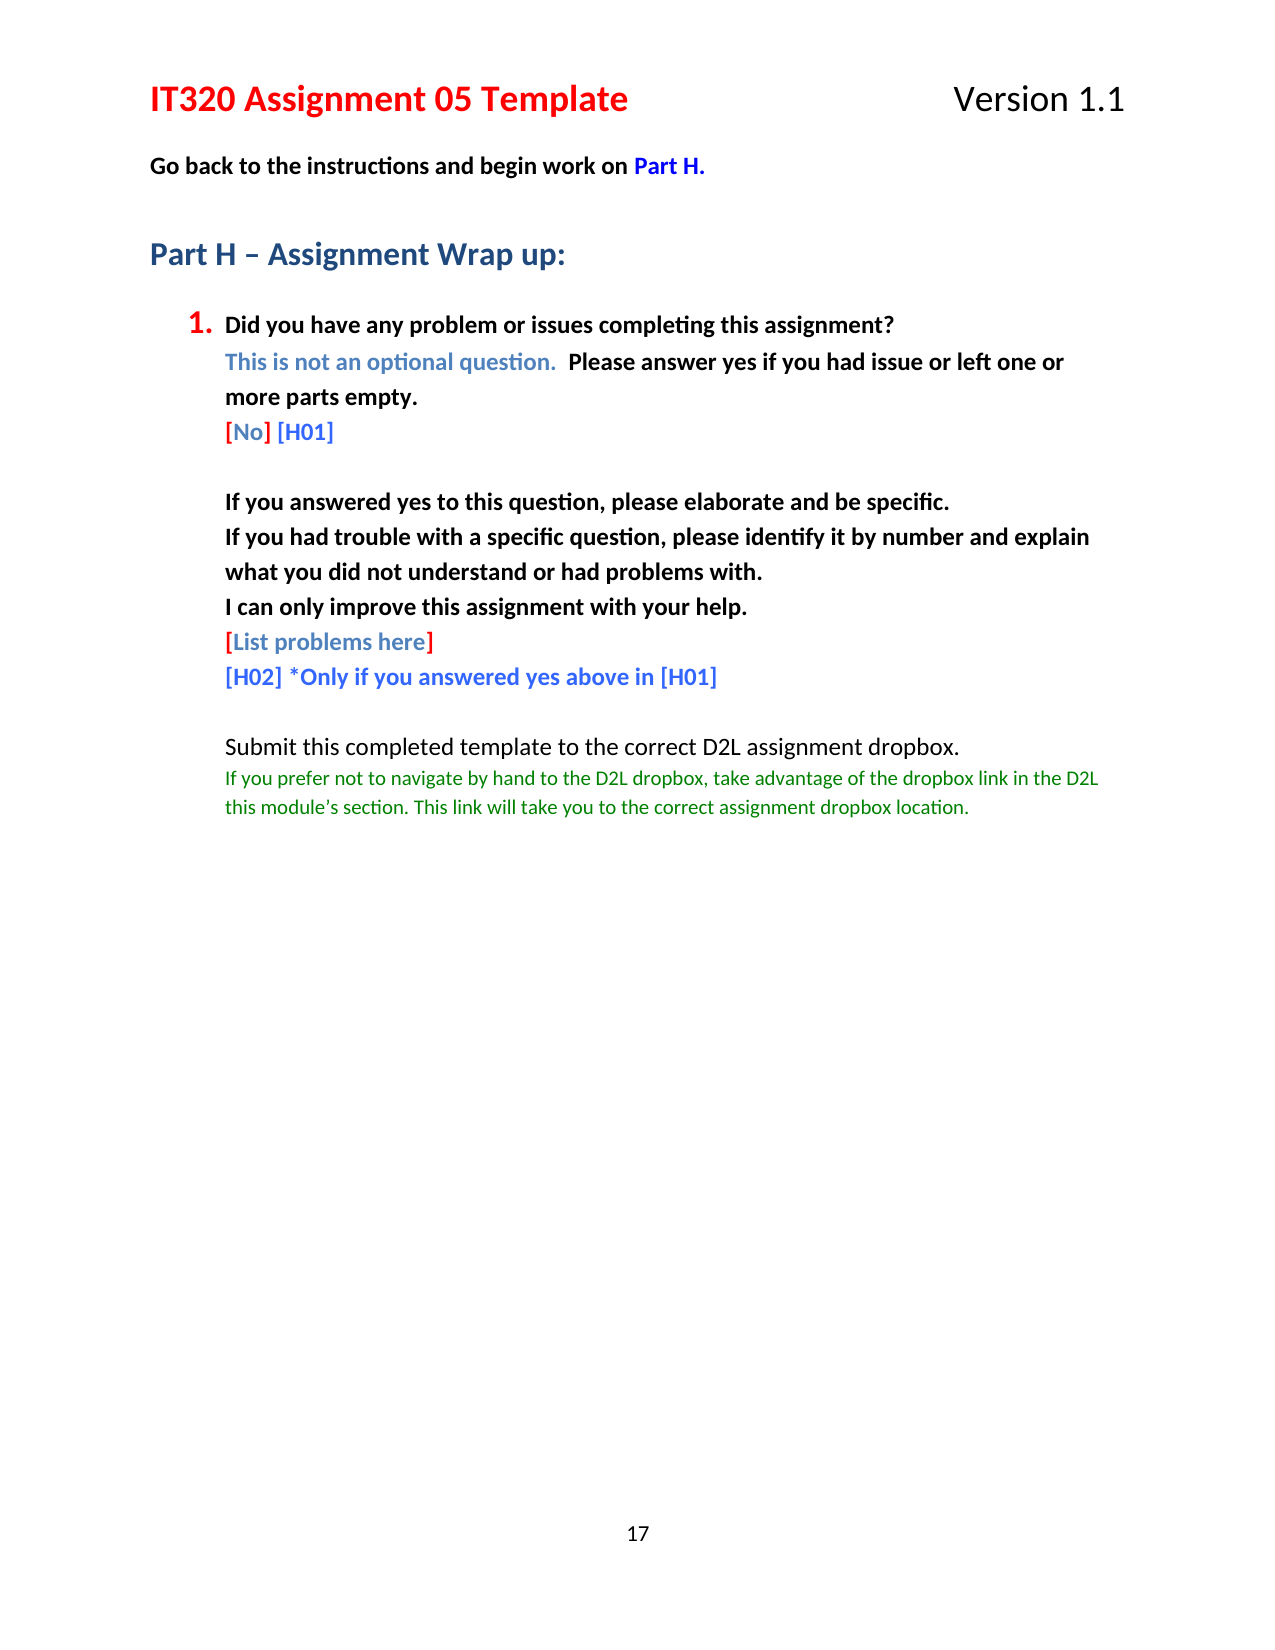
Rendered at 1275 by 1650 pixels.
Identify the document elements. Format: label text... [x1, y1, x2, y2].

text Go back to the instructions and begin work on Part H. Part H – Assignment Wrap up: [150, 150, 1125, 274]
list Did you have any problem or issues completing this assignment? This is not an optional question. Please answer yes if you had issue or left one or more parts empty. [No] [H01] If you answered yes to this question, please elaborate and be specific. If you had trouble with a specific question, please identify it by number and explain what you did not understand or had problems with. I can only improve this assignment with your help. [187, 301, 1125, 622]
list Submit this completed template to the correct D2L assignment dropbox. If you prefer not to navigate by hand to the D2L dropbox, take advantage of the dropbox link in the D2L this module’s section. This link will take you to the correct assignment dropbox location. [225, 731, 1125, 820]
list [List problems here] [H02] *Only if you answered yes above in [H01] [225, 626, 1125, 692]
